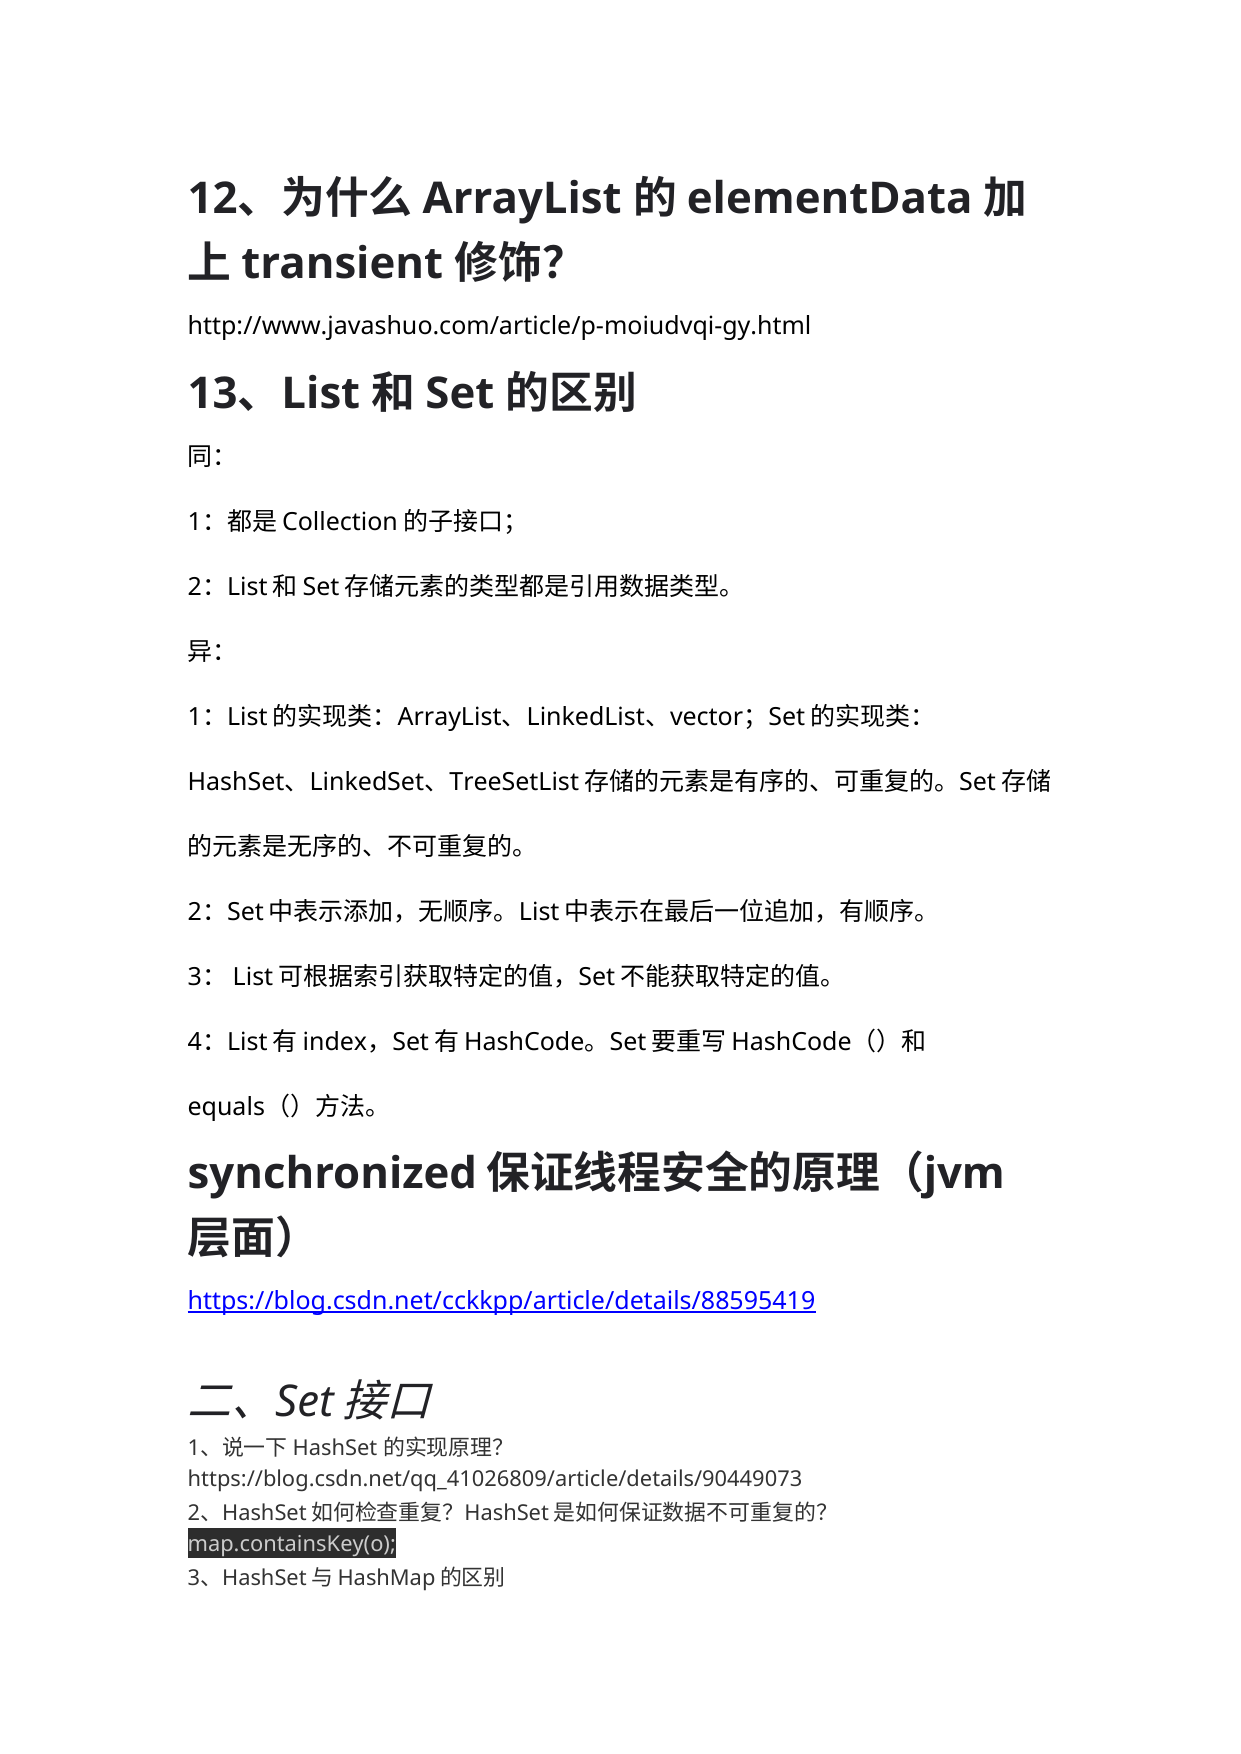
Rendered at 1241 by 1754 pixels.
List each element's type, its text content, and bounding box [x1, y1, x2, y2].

text https://blog.csdn.net/qq_41026809/article/details/90449073 2、HashSet如何检查重复？HashSet是如何保证数据不可重复的？ [187, 1462, 1053, 1527]
text 2：Set中表示添加，无顺序。List中表示在最后一位追加，有顺序。 [187, 877, 1053, 942]
text 1：都是Collection的子接口； [187, 487, 1053, 552]
text 12、为什么 ArrayList 的 elementData 加上 transient 修饰？ [187, 162, 1053, 292]
text 异： [187, 617, 1053, 682]
text 4：List有index，Set有HashCode。Set要重写HashCode（）和equals（）方法。 [187, 1007, 1053, 1137]
text 2：List和Set存储元素的类型都是引用数据类型。 [187, 552, 1053, 617]
text 1：List的实现类：ArrayList、LinkedList、vector；Set的实现类：HashSet、LinkedSet、TreeSetList存储的元素是有序的、可重复的。Set存储的元素是无序的、不可重复的。 [187, 682, 1053, 877]
text 同： [187, 422, 1053, 487]
text http://www.javashuo.com/article/p-moiudvqi-gy.html 13、List 和 Set 的区别 [187, 292, 1053, 422]
text map.containsKey(o); 3、HashSet与HashMap的区别 [187, 1527, 1053, 1592]
text 3： List可根据索引获取特定的值，Set不能获取特定的值。 [187, 942, 1053, 1007]
subtitle synchronized保证线程安全的原理（jvm层面） [187, 1137, 1053, 1267]
text 二、Set接口 1、说一下 HashSet 的实现原理？ [187, 1364, 1053, 1462]
text https://blog.csdn.net/cckkpp/article/details/88595419 [187, 1267, 1053, 1332]
